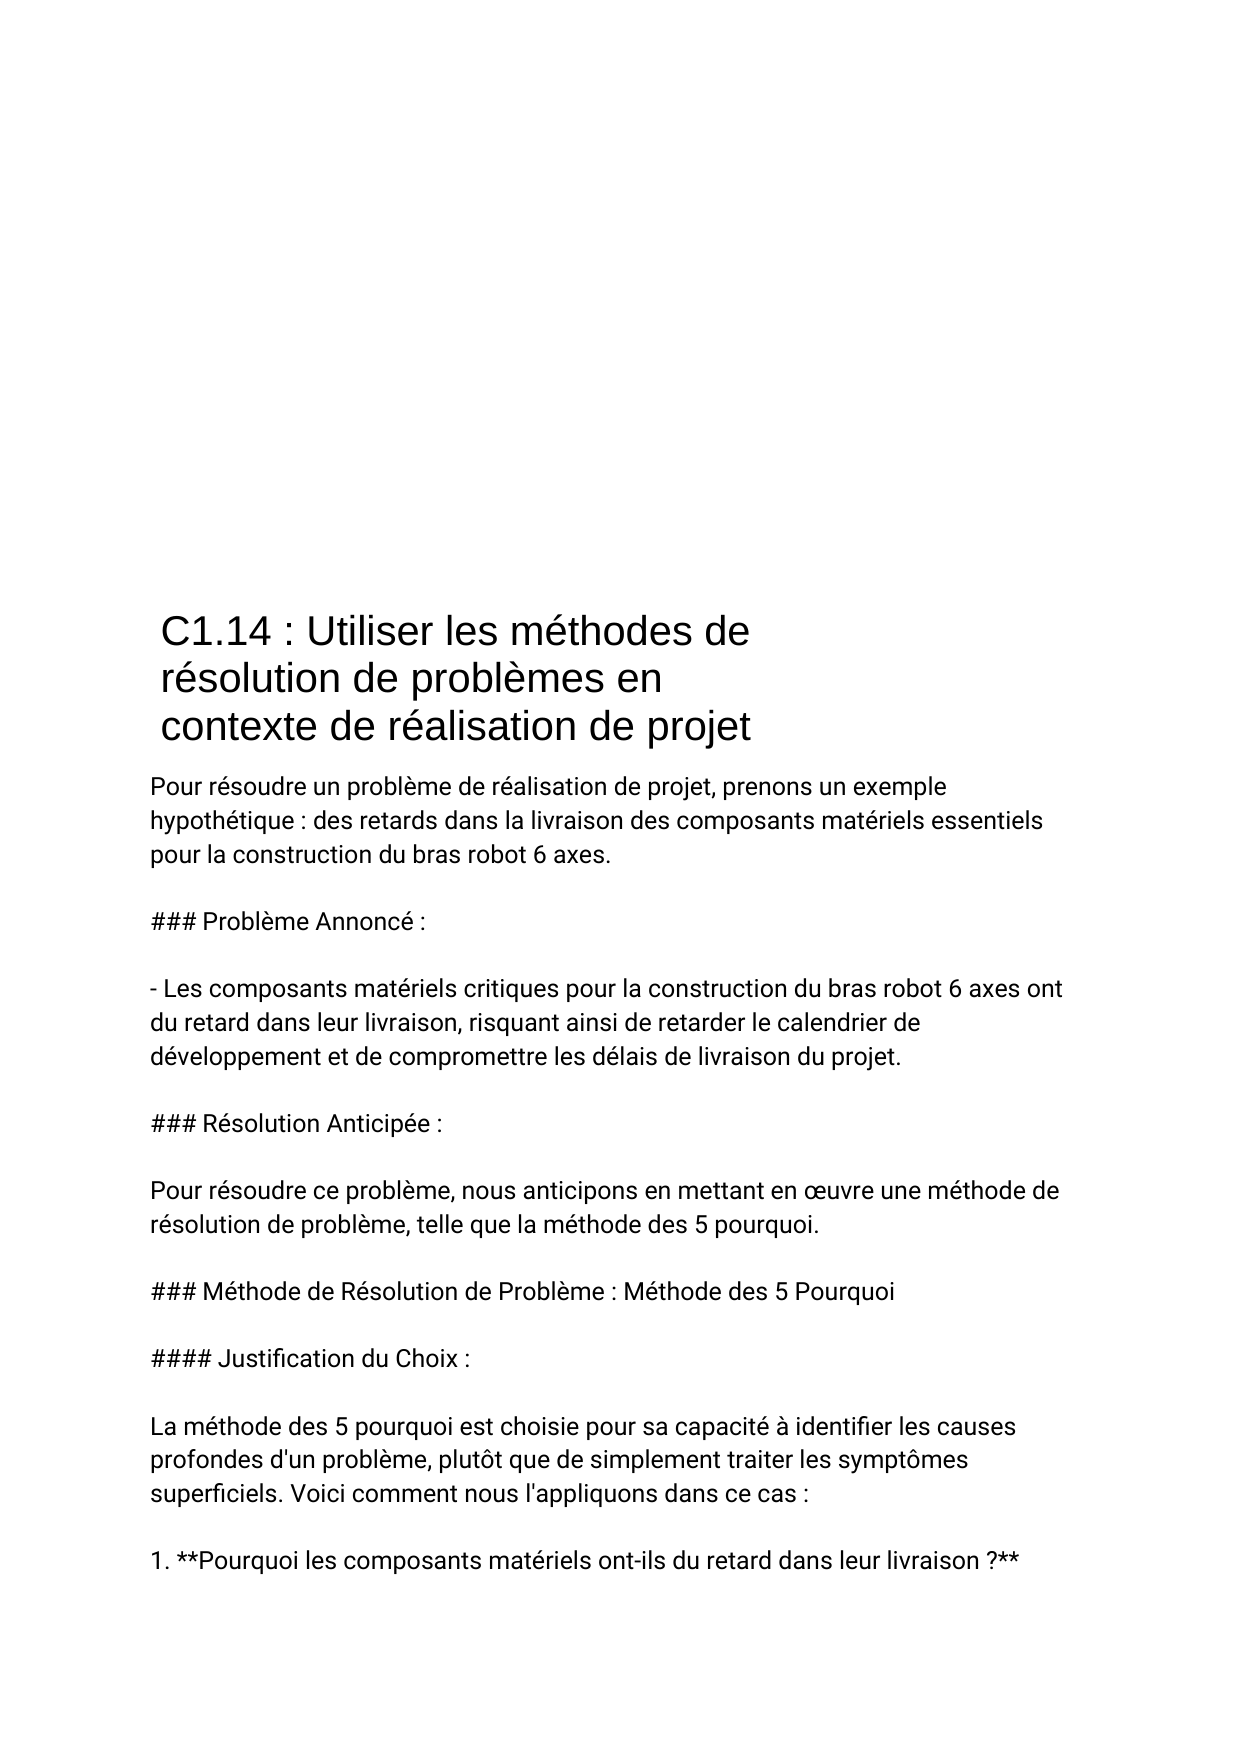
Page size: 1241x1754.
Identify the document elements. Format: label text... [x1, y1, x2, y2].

text ### Méthode de Résolution de Problème : Méthode des 5 Pourquoi [150, 1277, 1090, 1306]
text Pour résoudre ce problème, nous anticipons en mettant en œuvre une méthode de résolution de problème, telle que la méthode des 5 pourquoi. [150, 1176, 1090, 1239]
text #### Justification du Choix : [150, 1344, 1090, 1374]
text ### Résolution Anticipée : [150, 1109, 1090, 1138]
text 1. **Pourquoi les composants matériels ont-ils du retard dans leur livraison ?** [150, 1546, 1090, 1576]
table_header C1.14 : Utiliser les méthodes de résolution de problèmes en contexte de réalisation de projet [150, 554, 794, 772]
text La méthode des 5 pourquoi est choisie pour sa capacité à identifier les causes profondes d'un problème, plutôt que de simplement traiter les symptômes superficiels. Voici comment nous l'appliquons dans ce cas : [150, 1412, 1090, 1508]
text Pour résoudre un problème de réalisation de projet, prenons un exemple hypothétique : des retards dans la livraison des composants matériels essentiels pour la construction du bras robot 6 axes. [150, 772, 1090, 869]
text - Les composants matériels critiques pour la construction du bras robot 6 axes ont du retard dans leur livraison, risquant ainsi de retarder le calendrier de développement et de compromettre les délais de livraison du projet. [150, 974, 1090, 1071]
text ### Problème Annoncé : [150, 907, 1090, 936]
